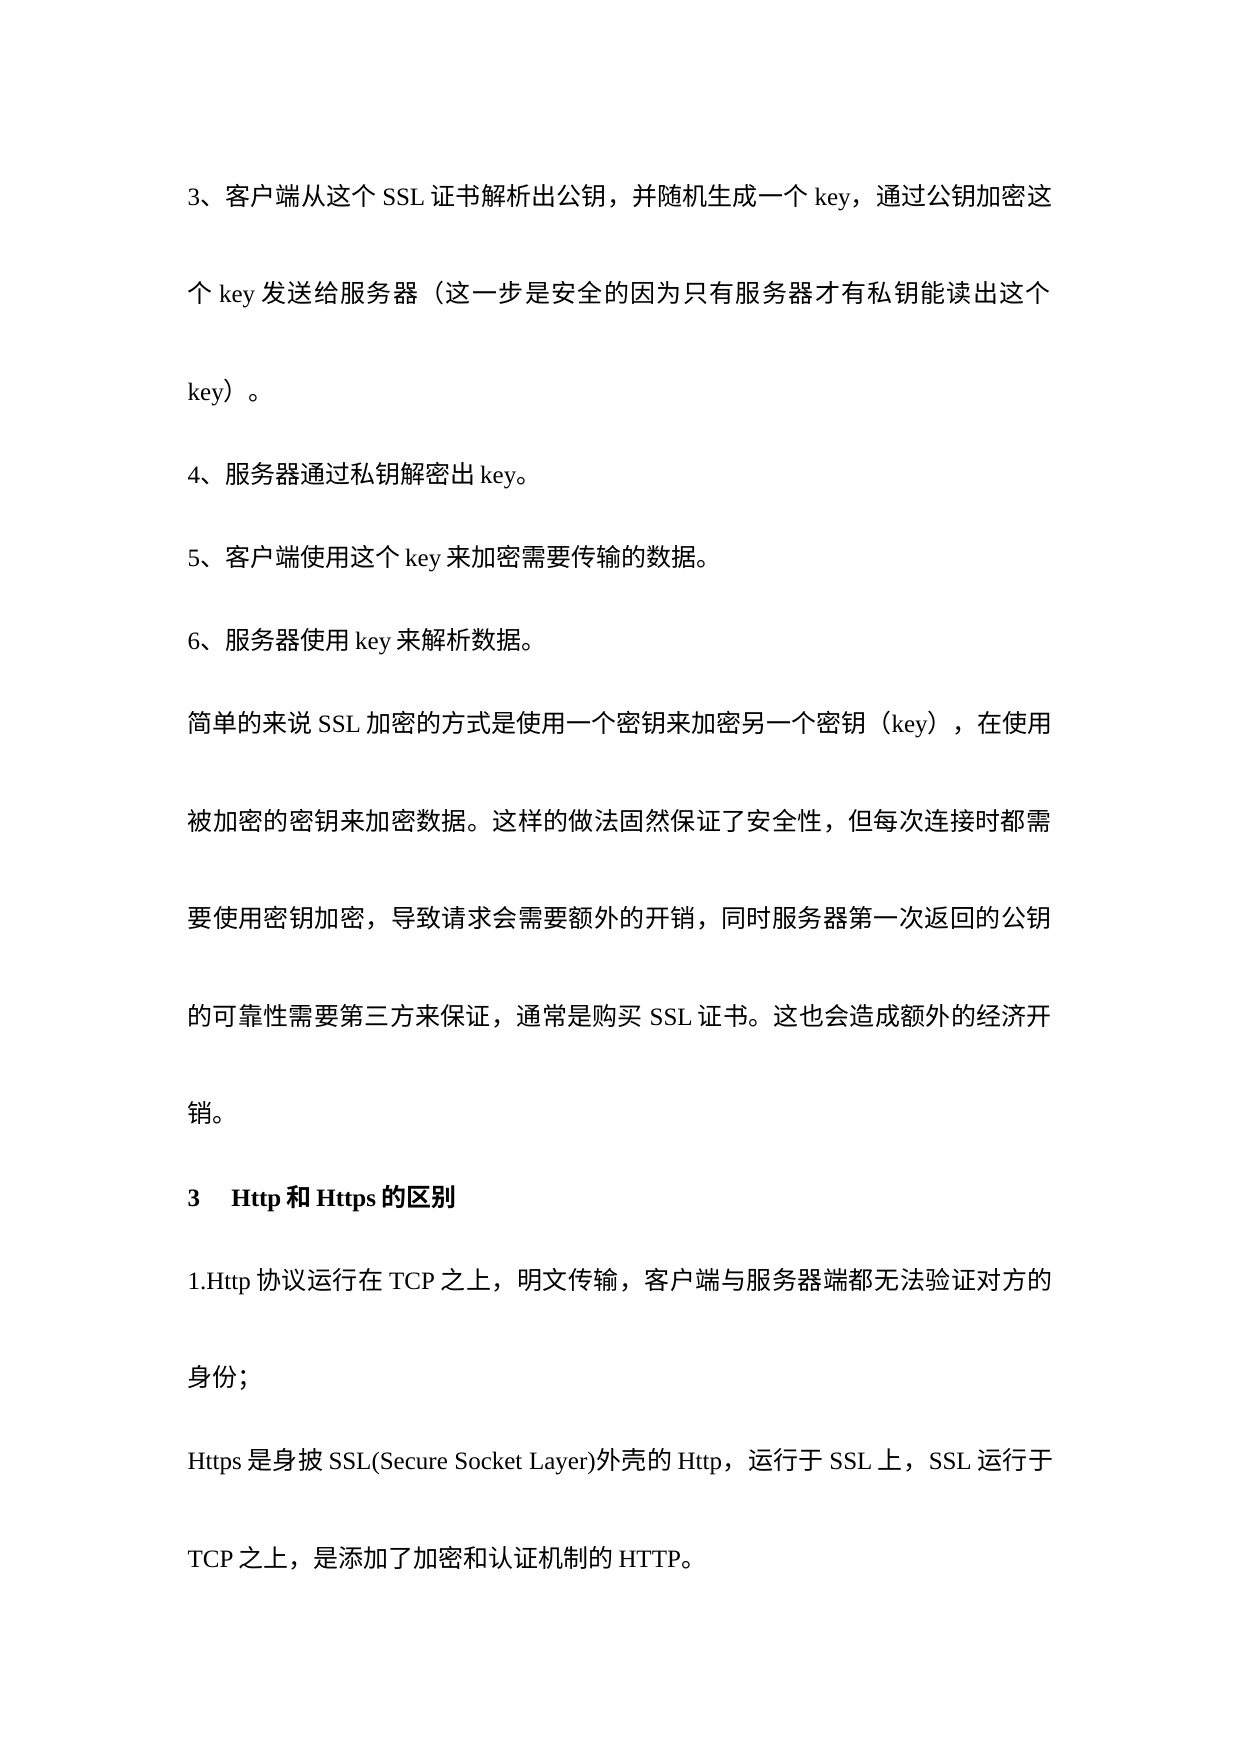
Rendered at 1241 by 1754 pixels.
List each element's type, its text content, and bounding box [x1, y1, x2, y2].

text 简单的来说SSL加密的方式是使用一个密钥来加密另一个密钥（key），在使用被加密的密钥来加密数据。这样的做法固然保证了安全性，但每次连接时都需要使用密钥加密，导致请求会需要额外的开销，同时服务器第一次返回的公钥的可靠性需要第三方来保证，通常是购买SSL证书。这也会造成额外的经济开销。 [187, 689, 1053, 1144]
text Https是身披SSL(Secure Socket Layer)外壳的Http，运行于SSL上，SSL运行于TCP之上，是添加了加密和认证机制的HTTP。 [187, 1426, 1053, 1589]
subtitle Http和Https的区别 [187, 1163, 1053, 1228]
text 6、服务器使用key来解析数据。 [187, 606, 1053, 671]
text 5、客户端使用这个key来加密需要传输的数据。 [187, 523, 1053, 588]
text 3、客户端从这个SSL证书解析出公钥，并随机生成一个key，通过公钥加密这个key发送给服务器（这一步是安全的因为只有服务器才有私钥能读出这个key）。 [187, 162, 1053, 422]
text 4、服务器通过私钥解密出key。 [187, 440, 1053, 505]
text 1.Http协议运行在TCP之上，明文传输，客户端与服务器端都无法验证对方的身份； [187, 1246, 1053, 1408]
